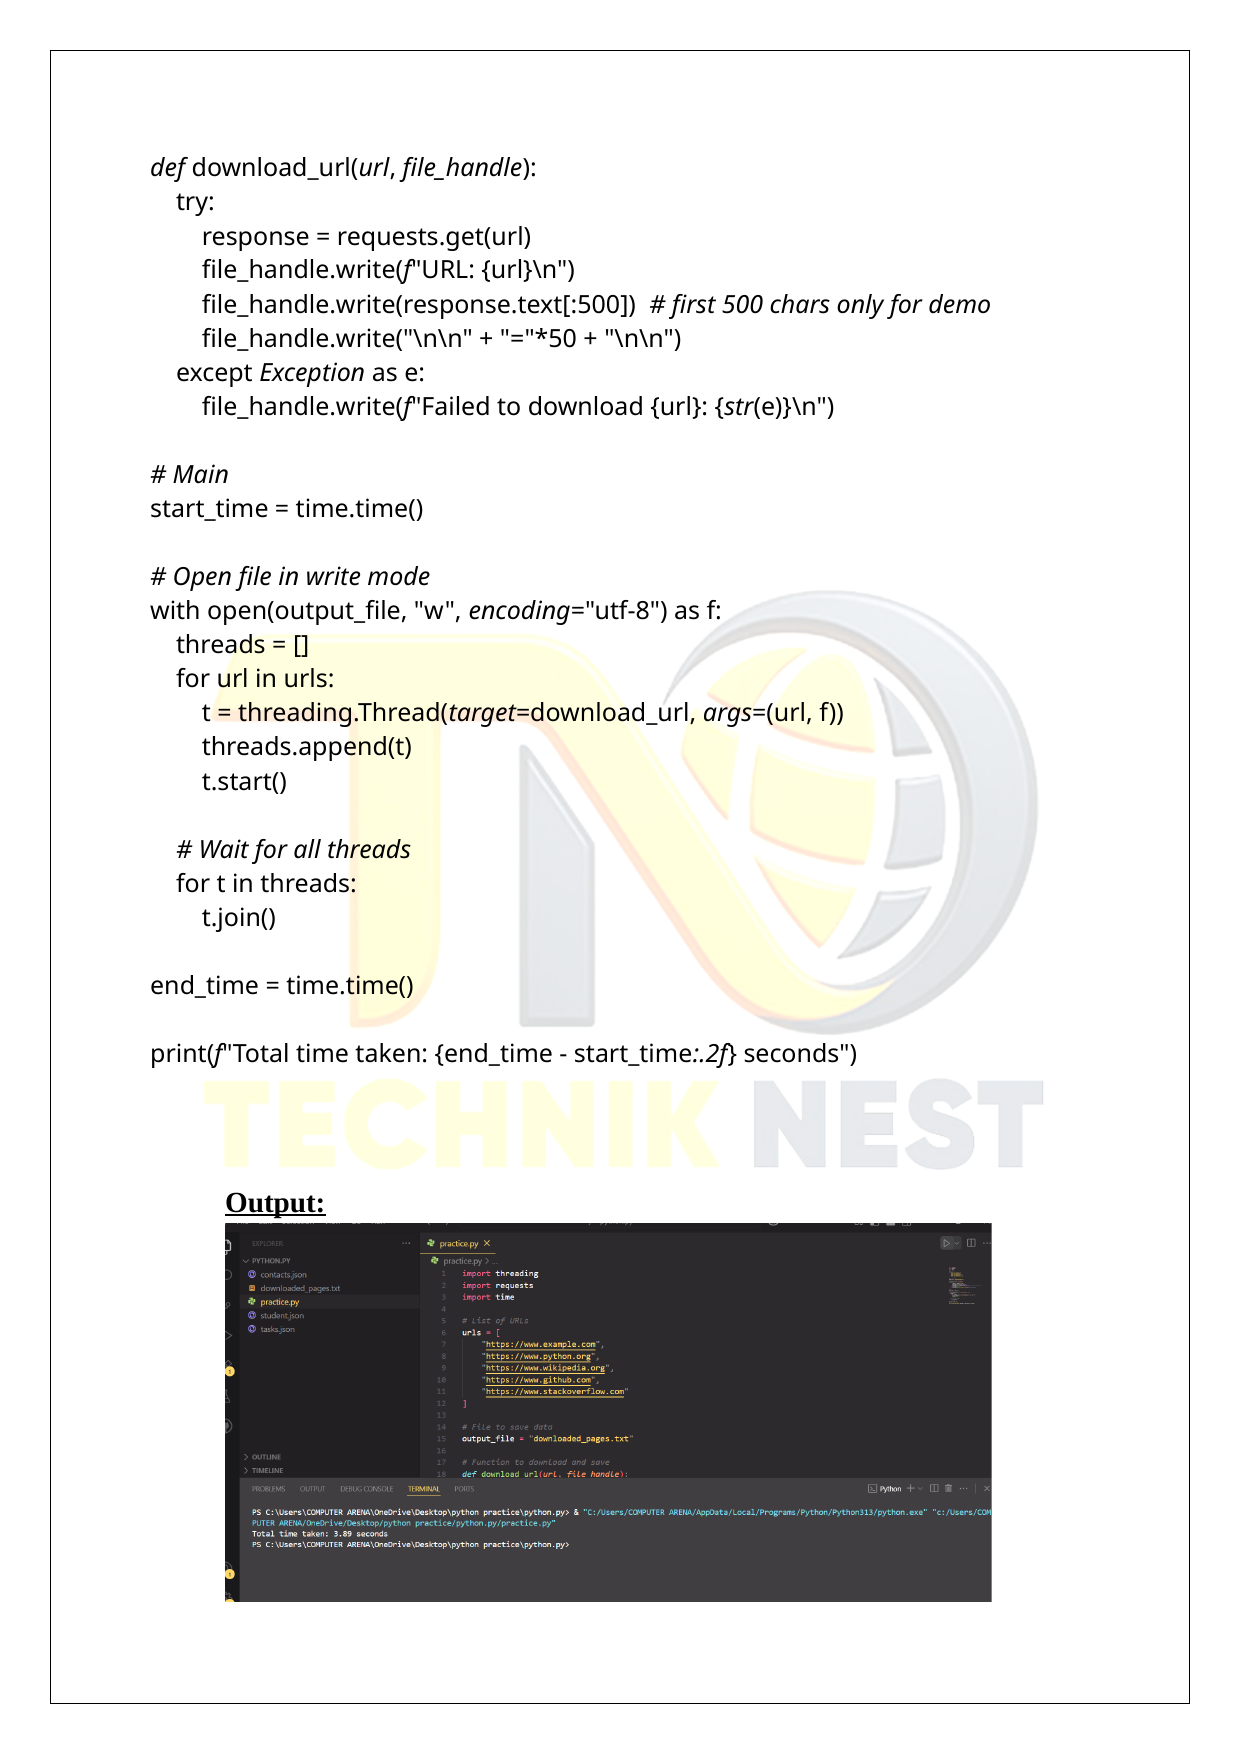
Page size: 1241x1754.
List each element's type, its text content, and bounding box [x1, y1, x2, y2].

text file_handle.write(f"Failed to download {url}: {str(e)}\n") [150, 388, 1090, 422]
text try: [150, 184, 1090, 218]
text file_handle.write(response.text[:500]) # first 500 chars only for demo [150, 286, 1090, 320]
text response = requests.get(url) [150, 218, 1090, 252]
text # Open file in write mode [150, 559, 1090, 593]
text for t in threads: [150, 865, 1090, 899]
text threads = [] [150, 627, 1090, 661]
text file_handle.write("\n\n" + "="*50 + "\n\n") [150, 320, 1090, 354]
text for url in urls: [150, 661, 1090, 695]
text threads.append(t) [150, 729, 1090, 763]
text end_time = time.time() [150, 967, 1090, 1002]
text except Exception as e: [150, 354, 1090, 388]
text file_handle.write(f"URL: {url}\n") [150, 252, 1090, 286]
text print(f"Total time taken: {end_time - start_time:.2f} seconds") [150, 1036, 1090, 1070]
text # Main [150, 457, 1090, 491]
text with open(output_file, "w", encoding="utf-8") as f: [150, 593, 1090, 627]
text start_time = time.time() [150, 491, 1090, 525]
text t.start() [150, 763, 1090, 797]
picture [225, 1223, 992, 1602]
text def download_url(url, file_handle): [150, 150, 1090, 184]
text t.join() [150, 899, 1090, 933]
text t = threading.Thread(target=download_url, args=(url, f)) [150, 695, 1090, 729]
text # Wait for all threads [150, 831, 1090, 865]
list Output: [225, 1185, 1090, 1219]
